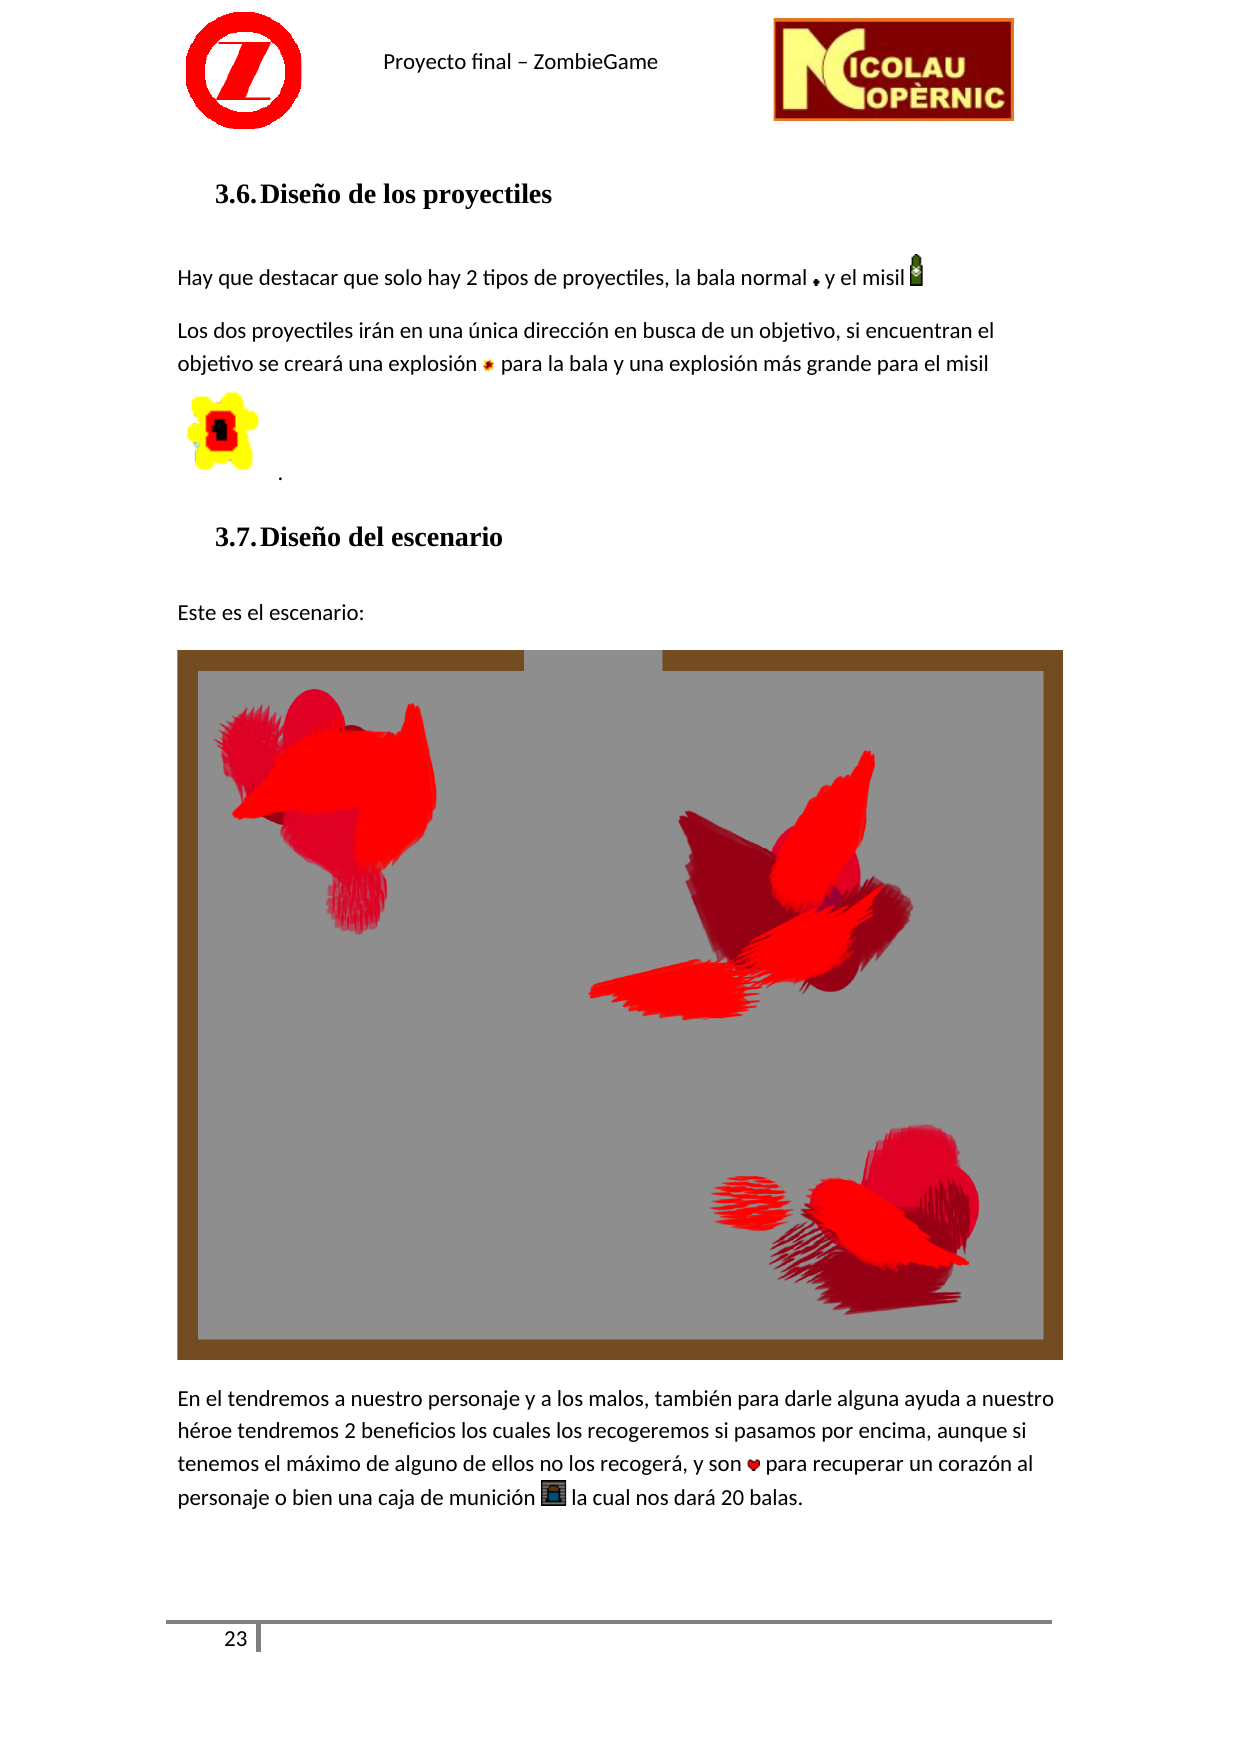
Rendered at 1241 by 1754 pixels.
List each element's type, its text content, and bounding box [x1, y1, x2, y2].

picture [813, 279, 820, 286]
picture [747, 1458, 760, 1471]
picture [177, 650, 1063, 1360]
picture [177, 380, 278, 481]
picture [541, 1480, 567, 1506]
picture [482, 358, 496, 371]
subtitle Diseño del escenario [215, 520, 1063, 552]
text En el tendremos a nuestro personaje y a los malos, también para darle alguna ayuda a nuestro héroe tendremos 2 beneficios los cuales los recogeremos si pasamos por encima, aunque si tenemos el máximo de alguno de ellos no los recogerá, y son para recuperar un corazón al personaje o bien una caja de munición la cual nos dará 20 balas. [177, 1384, 1063, 1512]
subtitle Diseño de los proyectiles [215, 177, 1063, 209]
text Los dos proyectiles irán en una única dirección en busca de un objetivo, si encuentran el objetivo se creará una explosión para la bala y una explosión más grande para el misil . [177, 316, 1063, 487]
text Hay que destacar que solo hay 2 tipos de proyectiles, la bala normal y el misil [177, 254, 1063, 291]
picture [773, 18, 1014, 121]
picture [186, 12, 302, 129]
text Este es el escenario: [177, 598, 1063, 626]
picture [910, 254, 923, 286]
